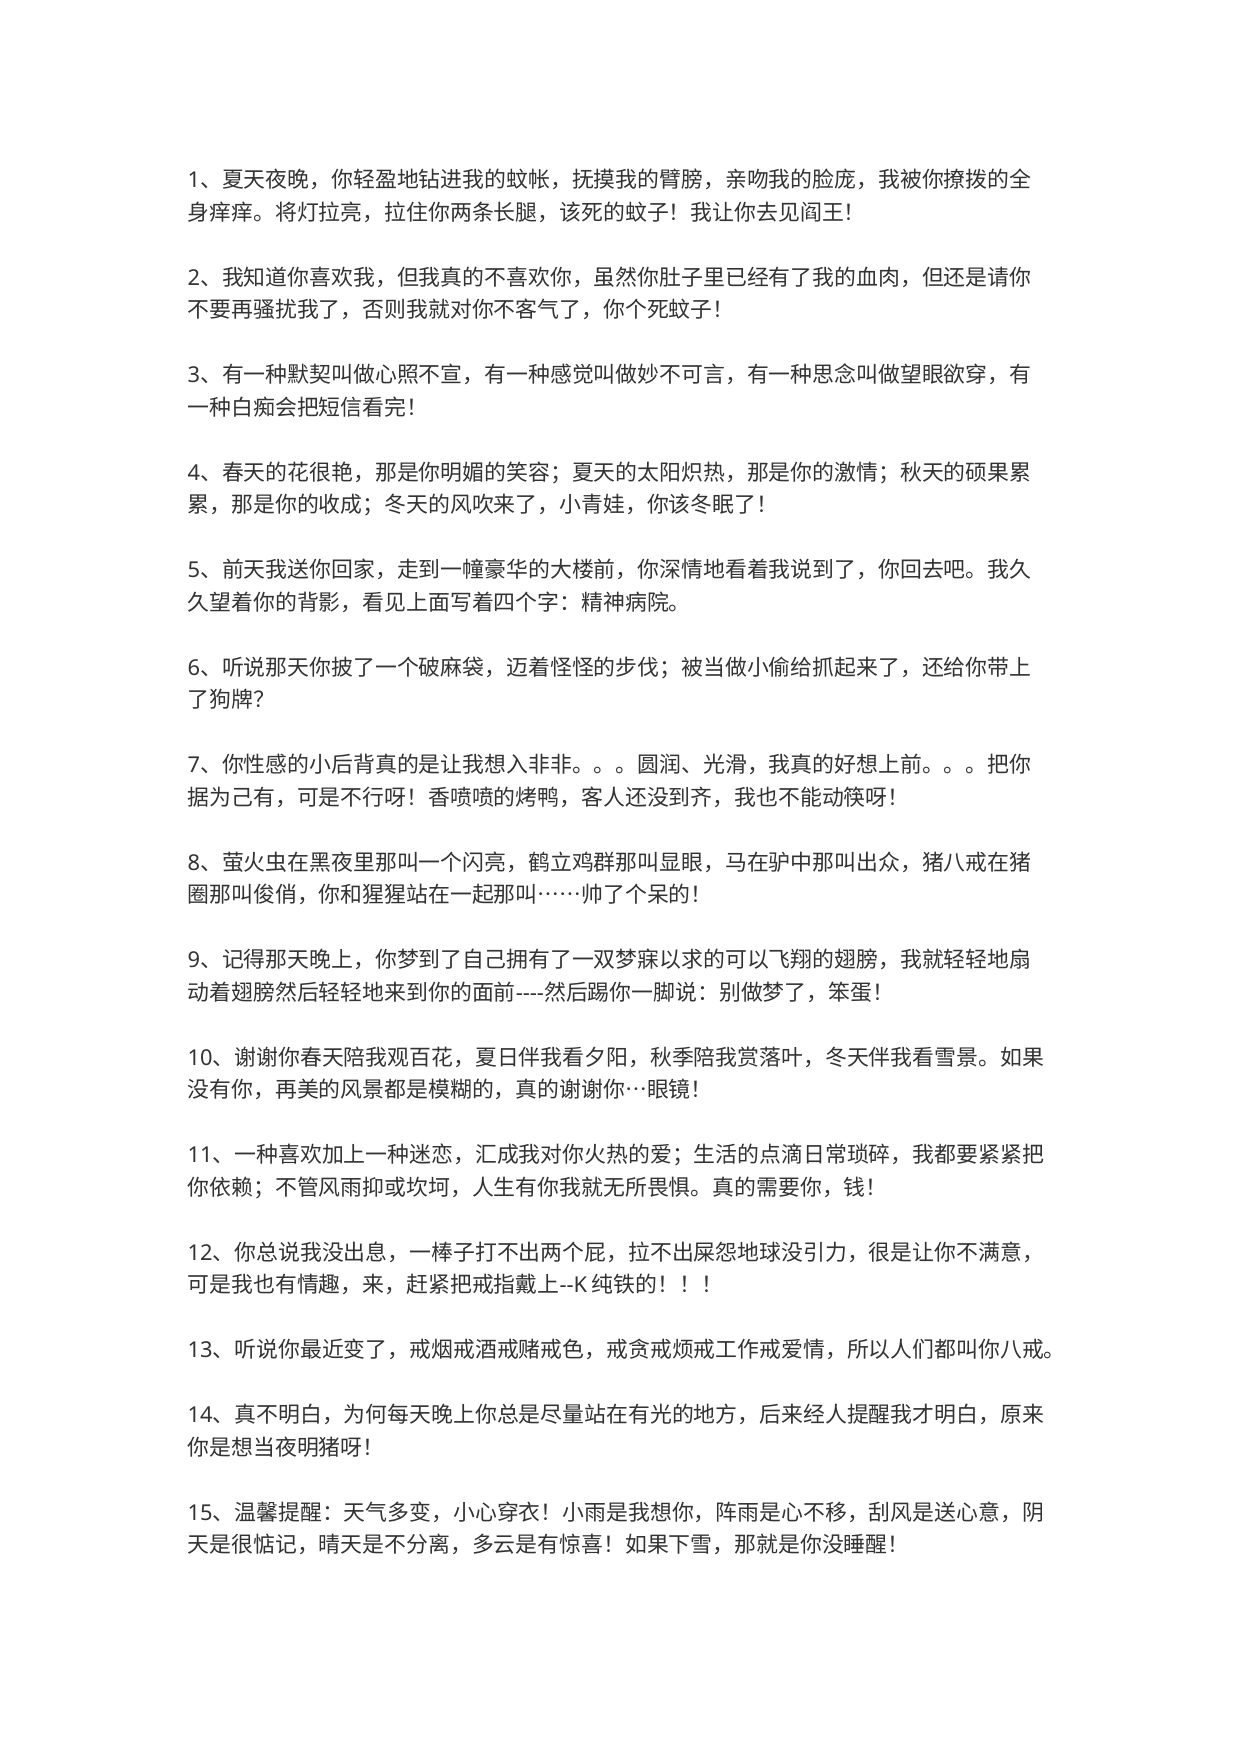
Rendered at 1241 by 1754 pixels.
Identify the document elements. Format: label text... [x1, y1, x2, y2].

text 4、春天的花很艳，那是你明媚的笑容；夏天的太阳炽热，那是你的激情；秋天的硕果累累，那是你的收成；冬天的风吹来了，小青娃，你该冬眠了！ [187, 454, 1053, 519]
text 12、你总说我没出息，一棒子打不出两个屁，拉不出屎怨地球没引力，很是让你不满意，可是我也有情趣，来，赶紧把戒指戴上--K纯铁的！！！ [187, 1234, 1053, 1299]
text 2、我知道你喜欢我，但我真的不喜欢你，虽然你肚子里已经有了我的血肉，但还是请你不要再骚扰我了，否则我就对你不客气了，你个死蚊子！ [187, 259, 1053, 324]
text 10、谢谢你春天陪我观百花，夏日伴我看夕阳，秋季陪我赏落叶，冬天伴我看雪景。如果没有你，再美的风景都是模糊的，真的谢谢你…眼镜！ [187, 1039, 1053, 1104]
text 11、一种喜欢加上一种迷恋，汇成我对你火热的爱；生活的点滴日常琐碎，我都要紧紧把你依赖；不管风雨抑或坎坷，人生有你我就无所畏惧。真的需要你，钱！ [187, 1137, 1053, 1202]
text 7、你性感的小后背真的是让我想入非非。。。圆润、光滑，我真的好想上前。。。把你据为己有，可是不行呀！香喷喷的烤鸭，客人还没到齐，我也不能动筷呀！ [187, 747, 1053, 812]
text 15、温馨提醒：天气多变，小心穿衣！小雨是我想你，阵雨是心不移，刮风是送心意，阴天是很惦记，晴天是不分离，多云是有惊喜！如果下雪，那就是你没睡醒！ [187, 1494, 1053, 1559]
text 5、前天我送你回家，走到一幢豪华的大楼前，你深情地看着我说到了，你回去吧。我久久望着你的背影，看见上面写着四个字：精神病院。 [187, 552, 1053, 617]
text 14、真不明白，为何每天晚上你总是尽量站在有光的地方，后来经人提醒我才明白，原来你是想当夜明猪呀！ [187, 1397, 1053, 1462]
text 8、萤火虫在黑夜里那叫一个闪亮，鹤立鸡群那叫显眼，马在驴中那叫出众，猪八戒在猪圈那叫俊俏，你和猩猩站在一起那叫……帅了个呆的！ [187, 844, 1053, 909]
text 9、记得那天晚上，你梦到了自己拥有了一双梦寐以求的可以飞翔的翅膀，我就轻轻地扇动着翅膀然后轻轻地来到你的面前----然后踢你一脚说：别做梦了，笨蛋！ [187, 942, 1053, 1007]
text 6、听说那天你披了一个破麻袋，迈着怪怪的步伐；被当做小偷给抓起来了，还给你带上了狗牌？ [187, 649, 1053, 714]
text 3、有一种默契叫做心照不宣，有一种感觉叫做妙不可言，有一种思念叫做望眼欲穿，有一种白痴会把短信看完！ [187, 357, 1053, 422]
text 1、夏天夜晚，你轻盈地钻进我的蚊帐，抚摸我的臂膀，亲吻我的脸庞，我被你撩拨的全身痒痒。将灯拉亮，拉住你两条长腿，该死的蚊子！我让你去见阎王！ [187, 162, 1053, 227]
